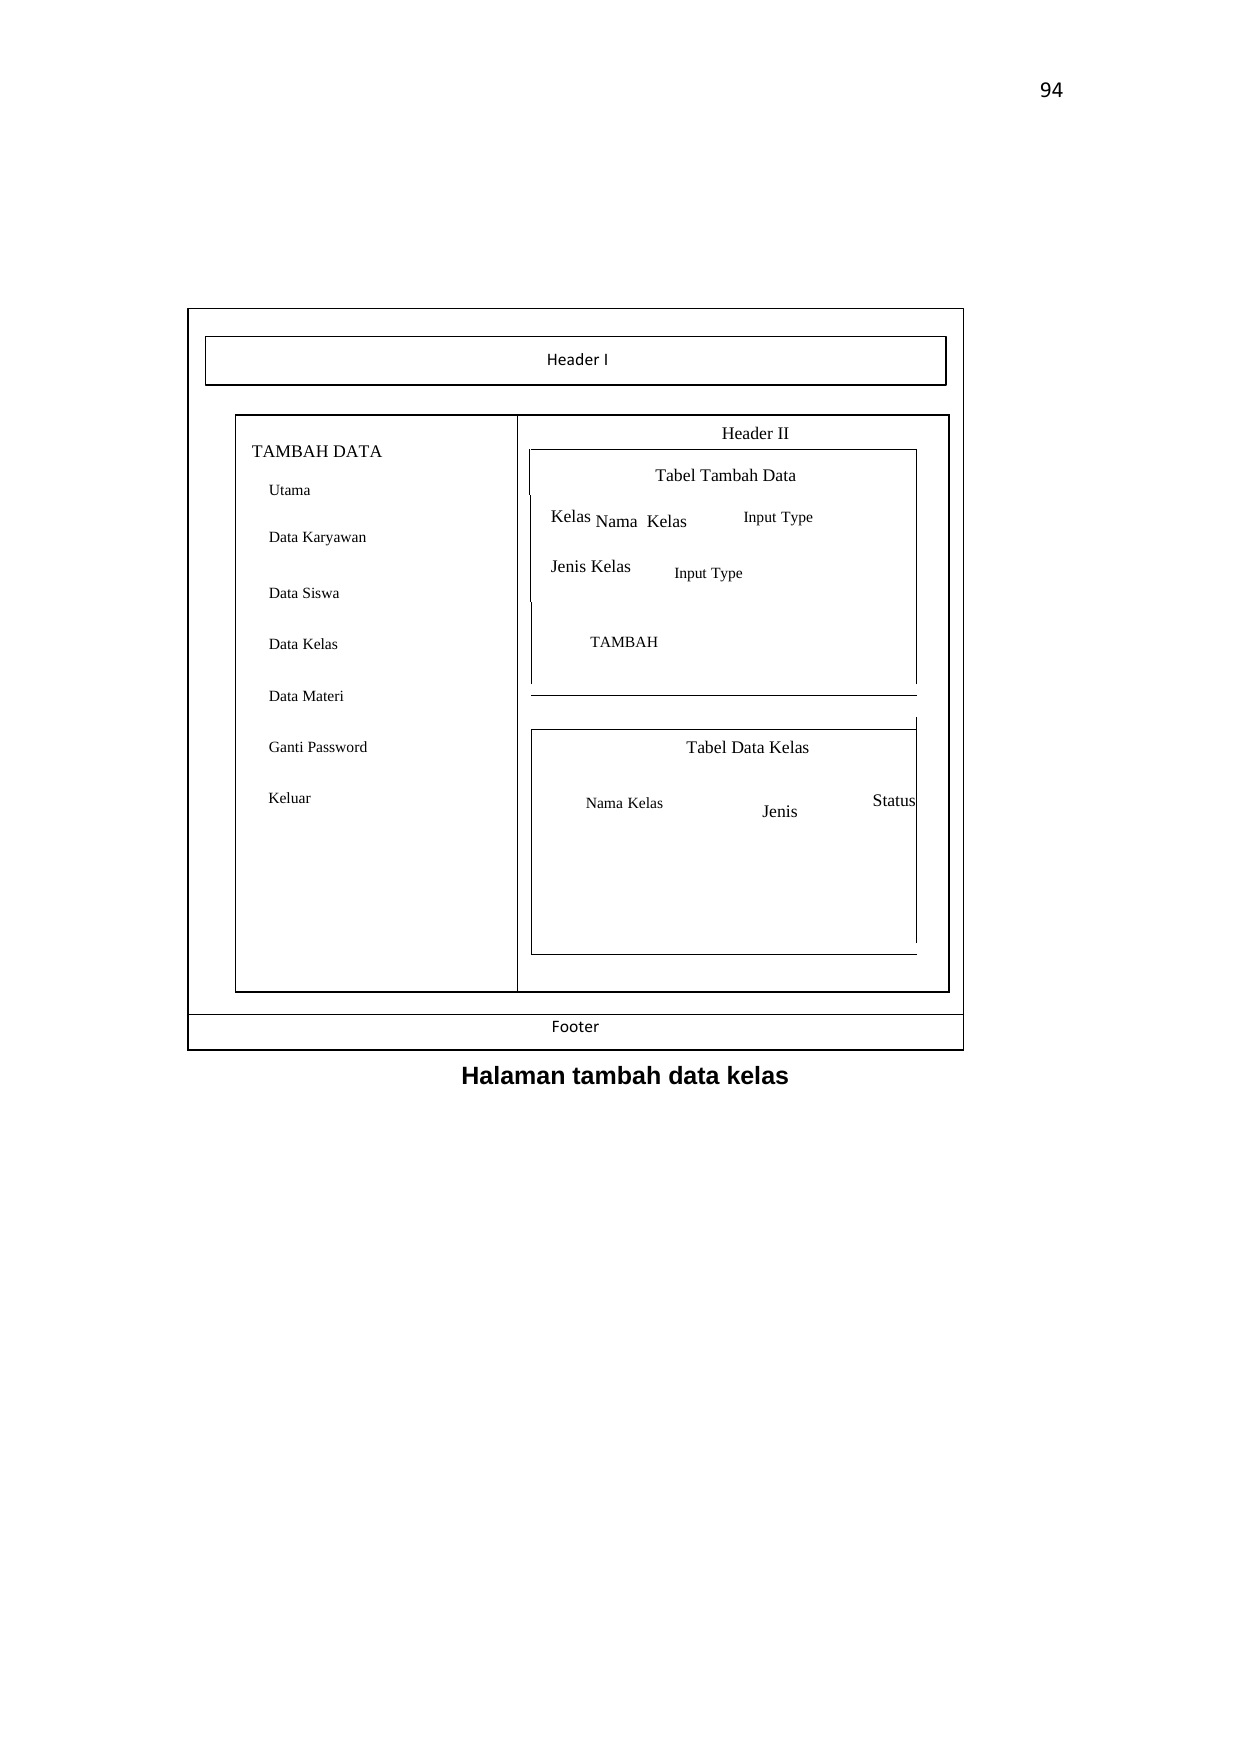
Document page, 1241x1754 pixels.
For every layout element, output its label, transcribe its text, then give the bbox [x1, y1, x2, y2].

table_header Status [855, 416, 948, 991]
table_cell Data Materi [236, 670, 517, 721]
table_cell Data Kelas [236, 619, 517, 670]
table_header TAMBAH DATA [236, 416, 517, 471]
table_cell Utama [236, 471, 517, 513]
table_cell Data Siswa [236, 565, 517, 618]
text Halaman tambah data kelas [236, 1061, 1063, 1089]
table_header Header II Tabel Tambah Data Kelas Nama Kelas Input Type Jenis Kelas Input Type TAMBAH Tabel Data Kelas Nama Kelas Jenis [518, 416, 855, 991]
table_cell Keluar [236, 772, 517, 991]
table_cell Data Karyawan [236, 513, 517, 565]
table_cell Ganti Password [236, 721, 517, 772]
